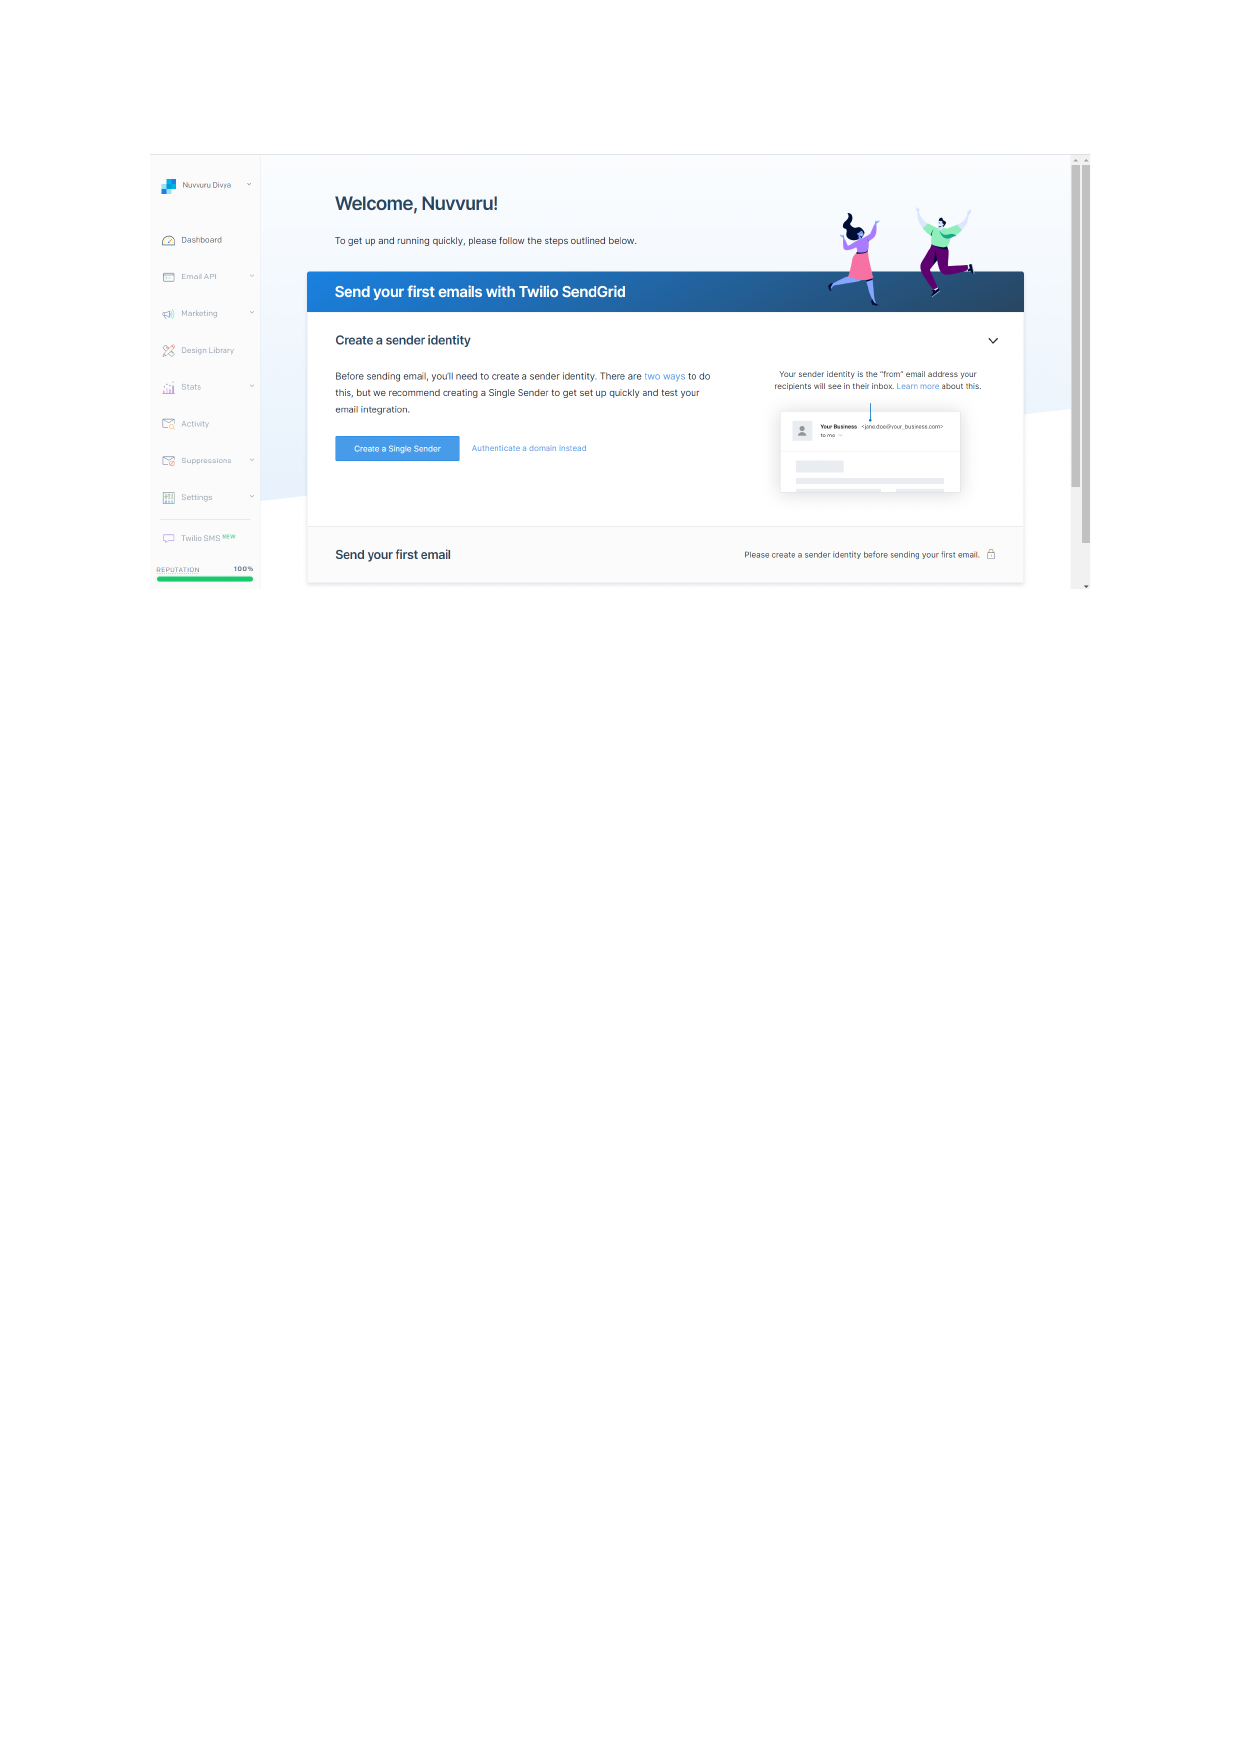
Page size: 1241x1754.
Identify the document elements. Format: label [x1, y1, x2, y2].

picture [150, 150, 1091, 589]
